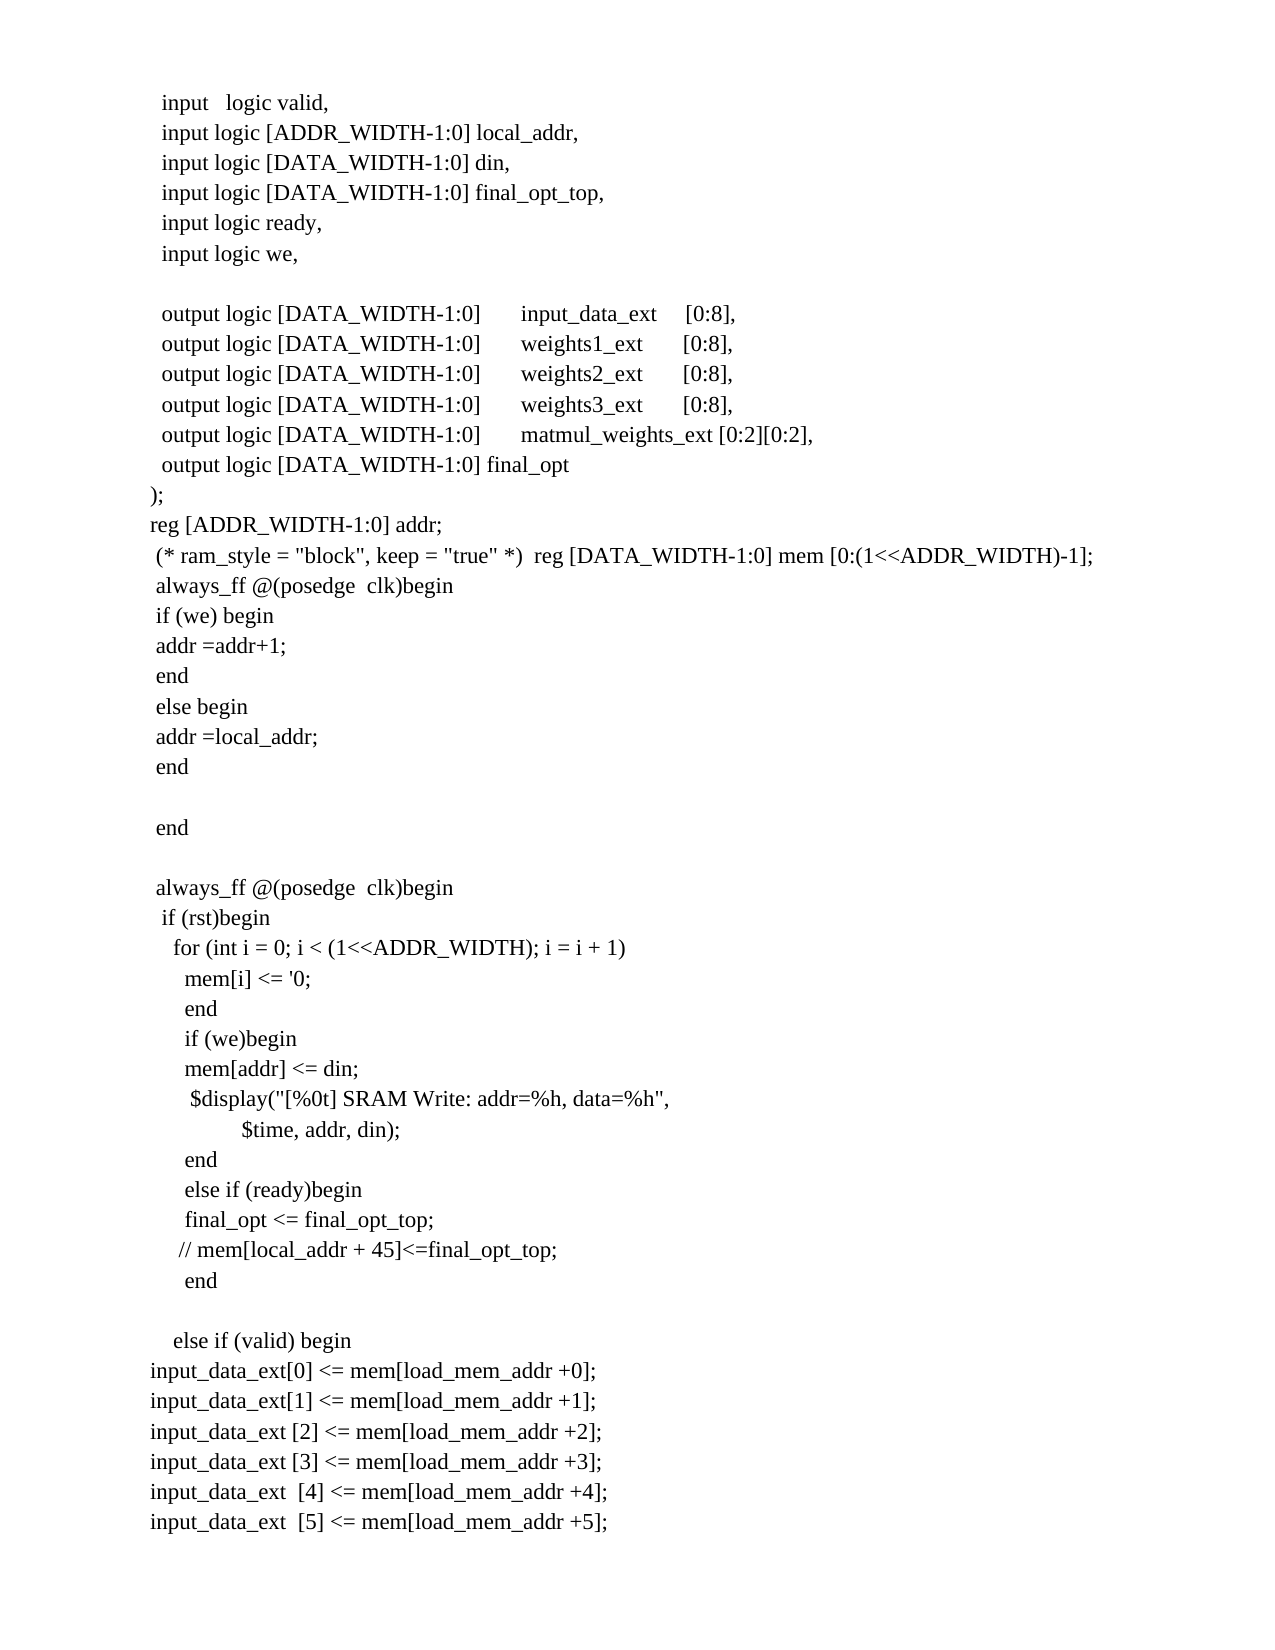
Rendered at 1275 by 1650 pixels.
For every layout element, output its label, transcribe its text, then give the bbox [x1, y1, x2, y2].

text if (rst)begin [150, 904, 1125, 931]
text ); [150, 481, 1125, 508]
text // mem[local_addr + 45]<=final_opt_top; [150, 1237, 1125, 1263]
text input logic ready, [150, 209, 1125, 236]
text $display("[%0t] SRAM Write: addr=%h, data=%h", [150, 1086, 1125, 1112]
text end [150, 814, 1125, 840]
text input logic [DATA_WIDTH-1:0] din, [150, 149, 1125, 175]
text output logic [DATA_WIDTH-1:0] input_data_ext [0:8], [150, 300, 1125, 326]
text output logic [DATA_WIDTH-1:0] matmul_weights_ext [0:2][0:2], [150, 421, 1125, 447]
text output logic [DATA_WIDTH-1:0] final_opt [150, 451, 1125, 477]
text output logic [DATA_WIDTH-1:0] weights3_ext [0:8], [150, 391, 1125, 417]
text end [150, 1267, 1125, 1293]
text $time, addr, din); [150, 1116, 1125, 1142]
text always_ff @(posedge clk)begin [150, 874, 1125, 900]
text input logic valid, [150, 89, 1125, 115]
text else if (ready)begin [150, 1176, 1125, 1202]
text input_data_ext[1] <= mem[load_mem_addr +1]; [150, 1388, 1125, 1414]
text end [150, 753, 1125, 779]
text else if (valid) begin [150, 1327, 1125, 1353]
text mem[i] <= '0; [150, 965, 1125, 991]
text addr =local_addr; [150, 723, 1125, 749]
text input_data_ext [3] <= mem[load_mem_addr +3]; [150, 1448, 1125, 1474]
text if (we)begin [150, 1025, 1125, 1051]
text input logic [DATA_WIDTH-1:0] final_opt_top, [150, 179, 1125, 206]
text addr =addr+1; [150, 632, 1125, 659]
text input_data_ext [4] <= mem[load_mem_addr +4]; [150, 1478, 1125, 1504]
text if (we) begin [150, 602, 1125, 628]
text output logic [DATA_WIDTH-1:0] weights2_ext [0:8], [150, 361, 1125, 387]
text input_data_ext [2] <= mem[load_mem_addr +2]; [150, 1418, 1125, 1444]
text (* ram_style = "block", keep = "true" *) reg [DATA_WIDTH-1:0] mem [0:(1<<ADDR_WIDTH)-1]; [150, 542, 1125, 568]
text mem[addr] <= din; [150, 1055, 1125, 1082]
text input logic we, [150, 240, 1125, 266]
text reg [ADDR_WIDTH-1:0] addr; [150, 512, 1125, 538]
text end [150, 1146, 1125, 1172]
text input logic [ADDR_WIDTH-1:0] local_addr, [150, 119, 1125, 145]
text output logic [DATA_WIDTH-1:0] weights1_ext [0:8], [150, 330, 1125, 357]
text input_data_ext[0] <= mem[load_mem_addr +0]; [150, 1357, 1125, 1384]
text end [150, 995, 1125, 1021]
text for (int i = 0; i < (1<<ADDR_WIDTH); i = i + 1) [150, 934, 1125, 961]
text else begin [150, 693, 1125, 719]
text always_ff @(posedge clk)begin [150, 572, 1125, 598]
text input_data_ext [5] <= mem[load_mem_addr +5]; [150, 1508, 1125, 1535]
text final_opt <= final_opt_top; [150, 1206, 1125, 1233]
text end [150, 663, 1125, 689]
